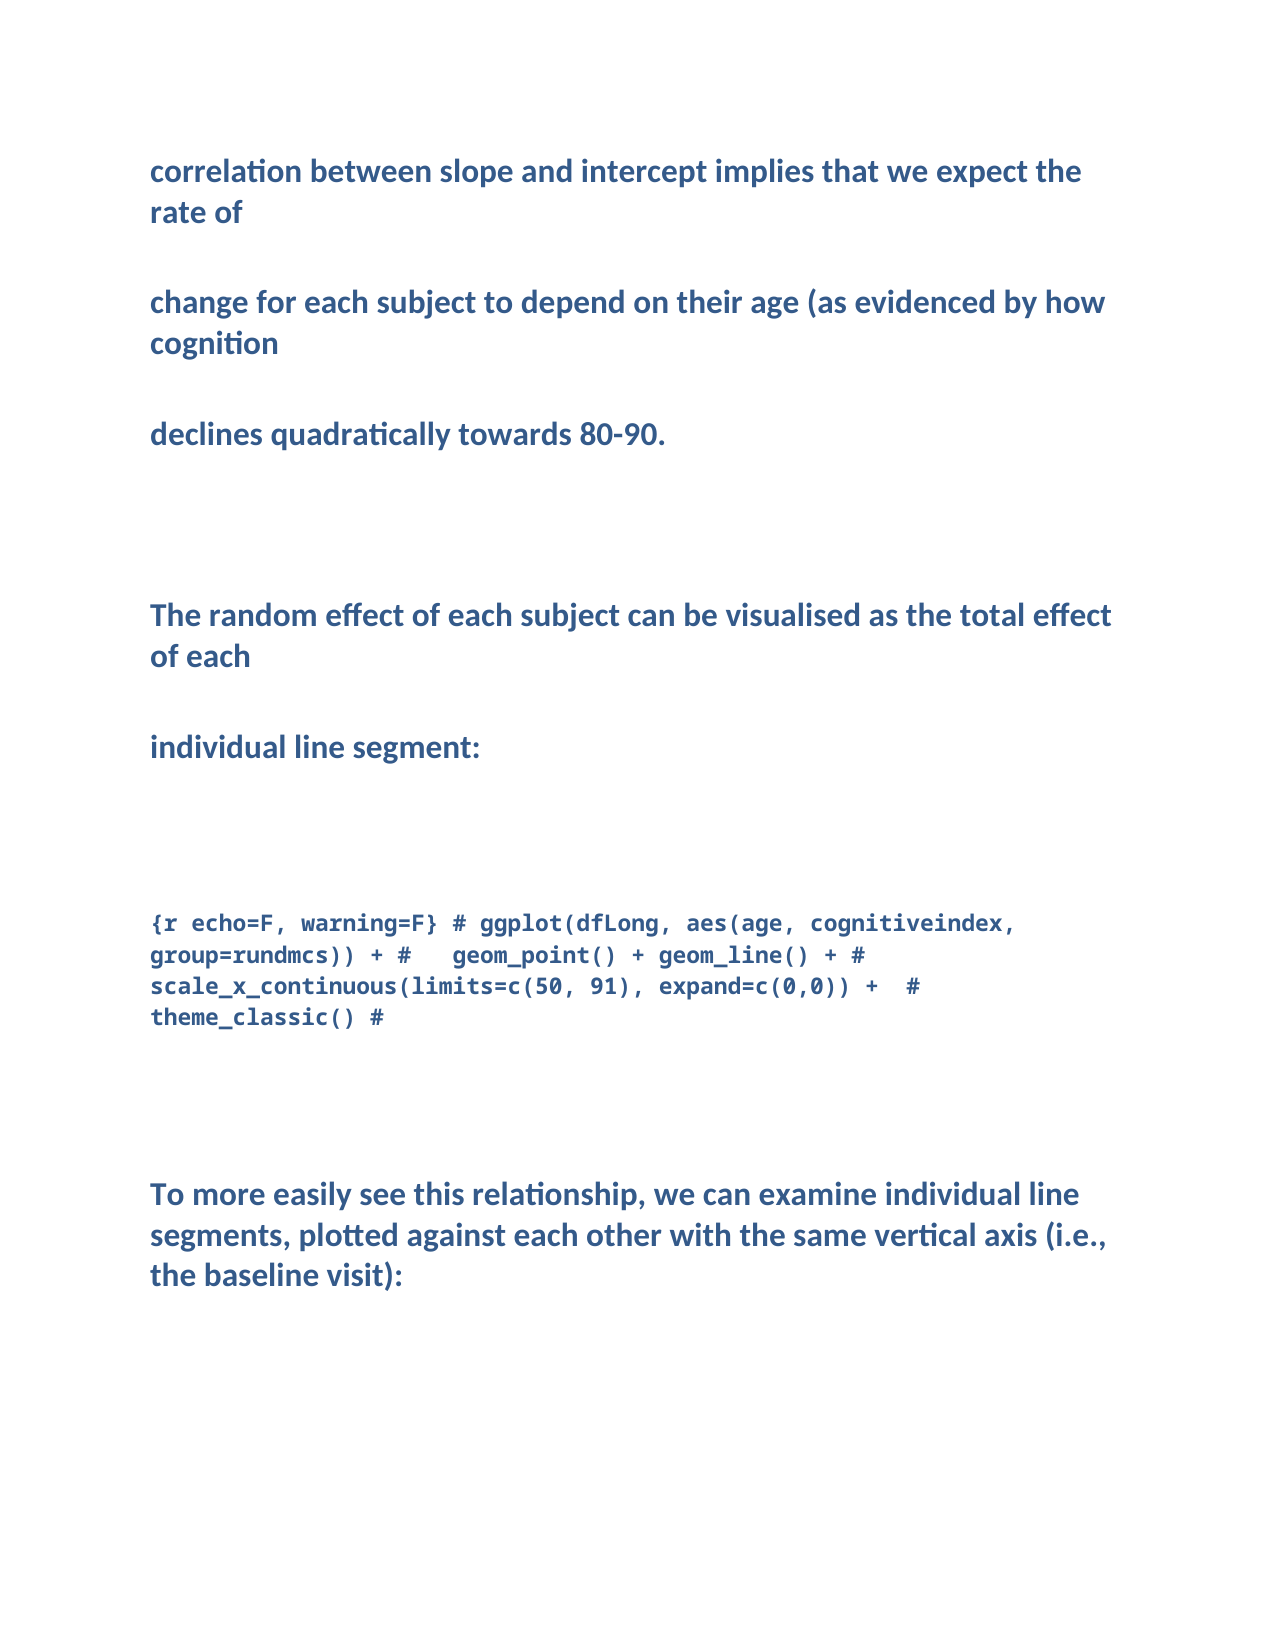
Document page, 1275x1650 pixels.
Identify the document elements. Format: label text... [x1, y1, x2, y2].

subtitle correlation between slope and intercept implies that we expect the rate of [150, 150, 1125, 231]
subtitle The random effect of each subject can be visualised as the total effect of each [150, 594, 1125, 676]
subtitle To more easily see this relationship, we can examine individual line segments, plotted against each other with the same vertical axis (i.e., the baseline visit): [150, 1173, 1125, 1295]
subtitle change for each subject to depend on their age (as evidenced by how cognition [150, 281, 1125, 363]
subtitle declines quadratically towards 80-90. [150, 413, 1125, 454]
subtitle individual line segment: [150, 726, 1125, 767]
subtitle {r echo=F, warning=F} # ggplot(dfLong, aes(age, cognitiveindex, group=rundmcs)) + # geom_point() + geom_line() + # scale_x_continuous(limits=c(50, 91), expand=c(0,0)) + # theme_classic() # [150, 907, 1125, 1032]
